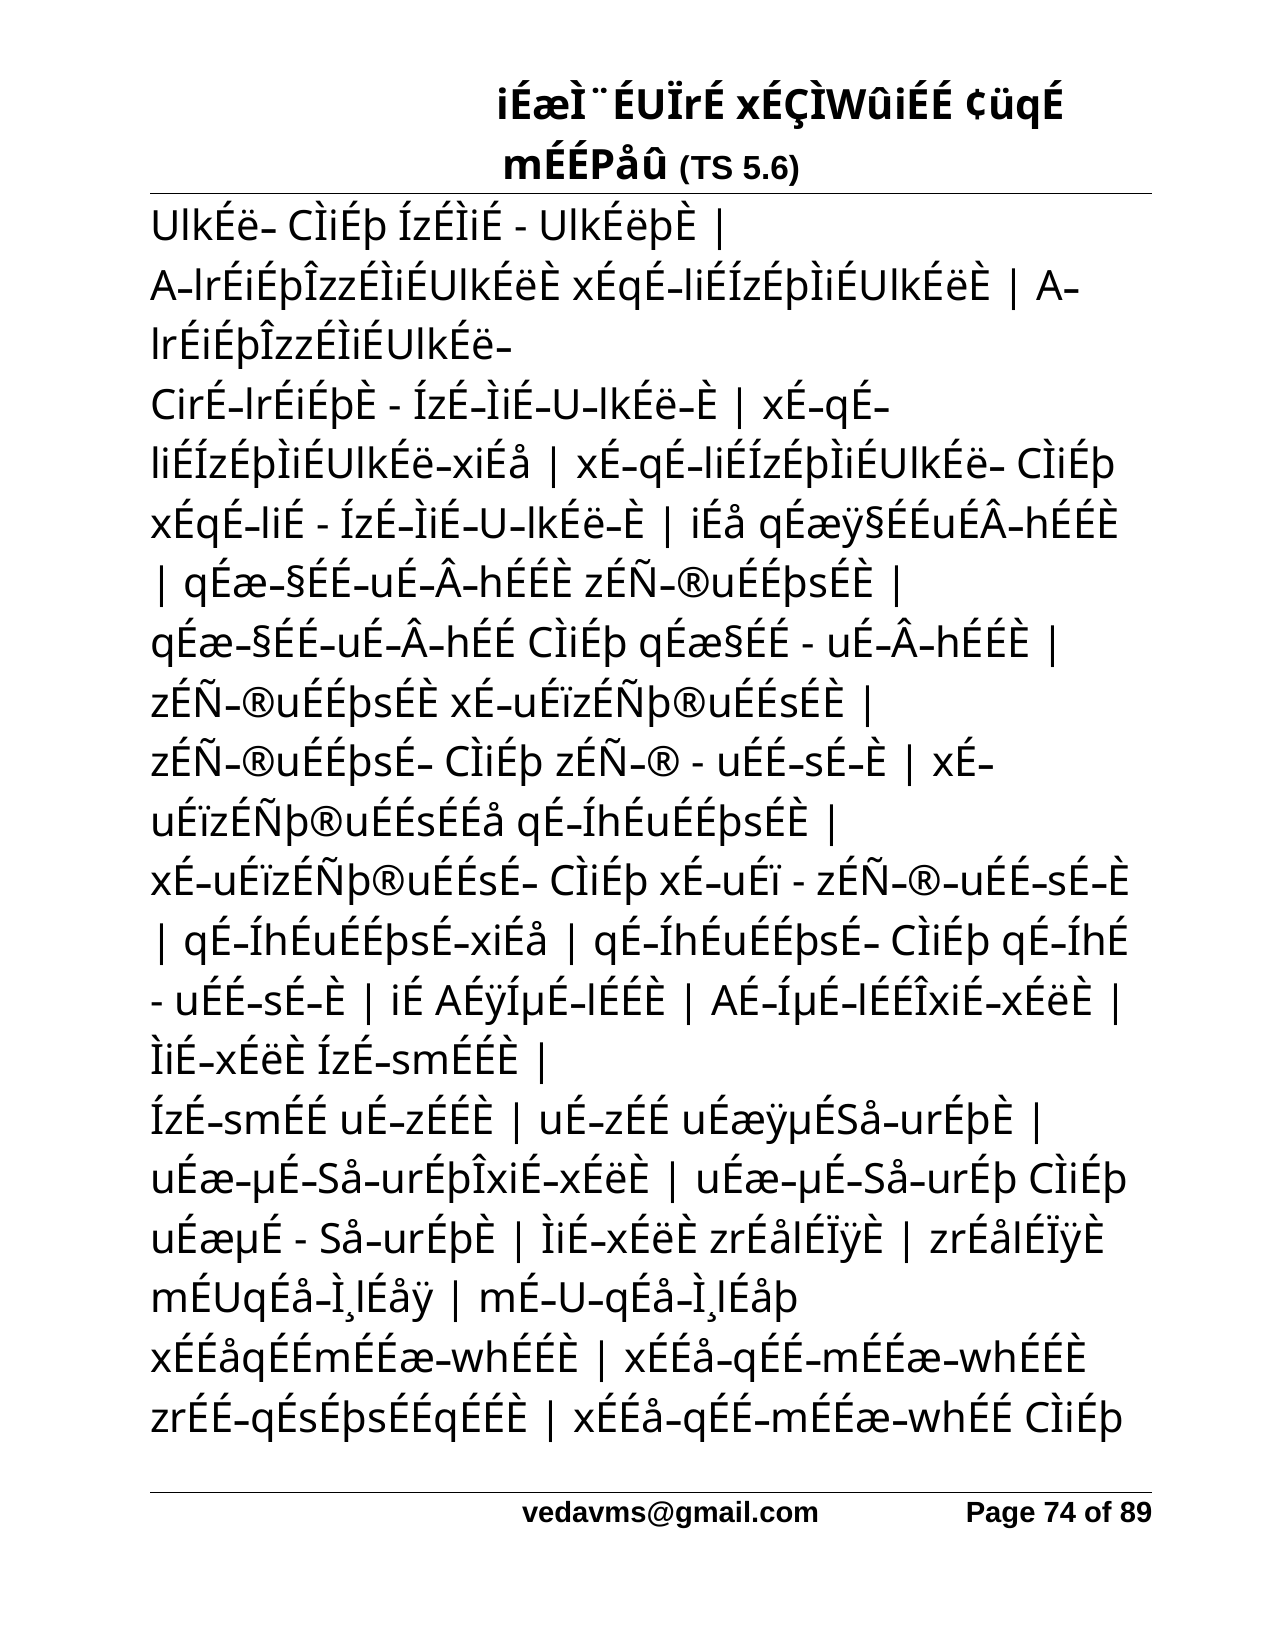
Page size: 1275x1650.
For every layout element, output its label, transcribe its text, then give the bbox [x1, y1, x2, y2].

text xÉÉåqÉÉmÉÉæ–whÉÉÈ | xÉÉå–qÉÉ–mÉÉæ–whÉÉÈ zrÉÉ–qÉsÉþsÉÉqÉÉÈ | xÉÉå–qÉÉ–mÉÉæ–whÉÉ CÌiÉþ [150, 1328, 1152, 1444]
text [150, 196, 1152, 252]
text A–lrÉiÉþÎzzÉÌiÉUlkÉëÈ xÉqÉ–liÉÍzÉþÌiÉUlkÉëÈ | A–lrÉiÉþÎzzÉÌiÉUlkÉë– [150, 255, 1152, 372]
text xÉ–uÉïzÉÑþ®uÉÉsÉ– CÌiÉþ xÉ–uÉï - zÉÑ–®–uÉÉ–sÉ–È | qÉ–ÍhÉuÉÉþsÉ–xiÉå | qÉ–ÍhÉuÉÉþsÉ– CÌiÉþ qÉ–ÍhÉ - uÉÉ–sÉ–È | iÉ AÉÿÍµÉ–lÉÉÈ | AÉ–ÍµÉ–lÉÉÎxiÉ–xÉëÈ | ÌiÉ–xÉëÈ ÍzÉ–smÉÉÈ | [150, 851, 1152, 1087]
text CirÉ–lrÉiÉþÈ - ÍzÉ–ÌiÉ–U–lkÉë–È | xÉ–qÉ–liÉÍzÉþÌiÉUlkÉë–xiÉå | xÉ–qÉ–liÉÍzÉþÌiÉUlkÉë– CÌiÉþ xÉqÉ–liÉ - ÍzÉ–ÌiÉ–U–lkÉë–È | iÉå qÉæÿ§ÉÉuÉÂ–hÉÉÈ | qÉæ–§ÉÉ–uÉ–Â–hÉÉÈ zÉÑ–®uÉÉþsÉÈ | [150, 374, 1152, 610]
text qÉæ–§ÉÉ–uÉ–Â–hÉÉ CÌiÉþ qÉæ§ÉÉ - uÉ–Â–hÉÉÈ | zÉÑ–®uÉÉþsÉÈ xÉ–uÉïzÉÑþ®uÉÉsÉÈ | [150, 613, 1152, 729]
text zÉÑ–®uÉÉþsÉ– CÌiÉþ zÉÑ–® - uÉÉ–sÉ–È | xÉ–uÉïzÉÑþ®uÉÉsÉÉå qÉ–ÍhÉuÉÉþsÉÈ | [150, 732, 1152, 848]
text ÍzÉ–smÉÉ uÉ–zÉÉÈ | uÉ–zÉÉ uÉæÿµÉSå–urÉþÈ | uÉæ–µÉ–Så–urÉþÎxiÉ–xÉëÈ | uÉæ–µÉ–Så–urÉþ CÌiÉþ uÉæµÉ - Så–urÉþÈ | ÌiÉ–xÉëÈ zrÉålÉÏÿÈ | zrÉålÉÏÿÈ mÉUqÉå–Ì¸lÉåÿ | mÉ–U–qÉå–Ì¸lÉåþ [150, 1089, 1152, 1325]
